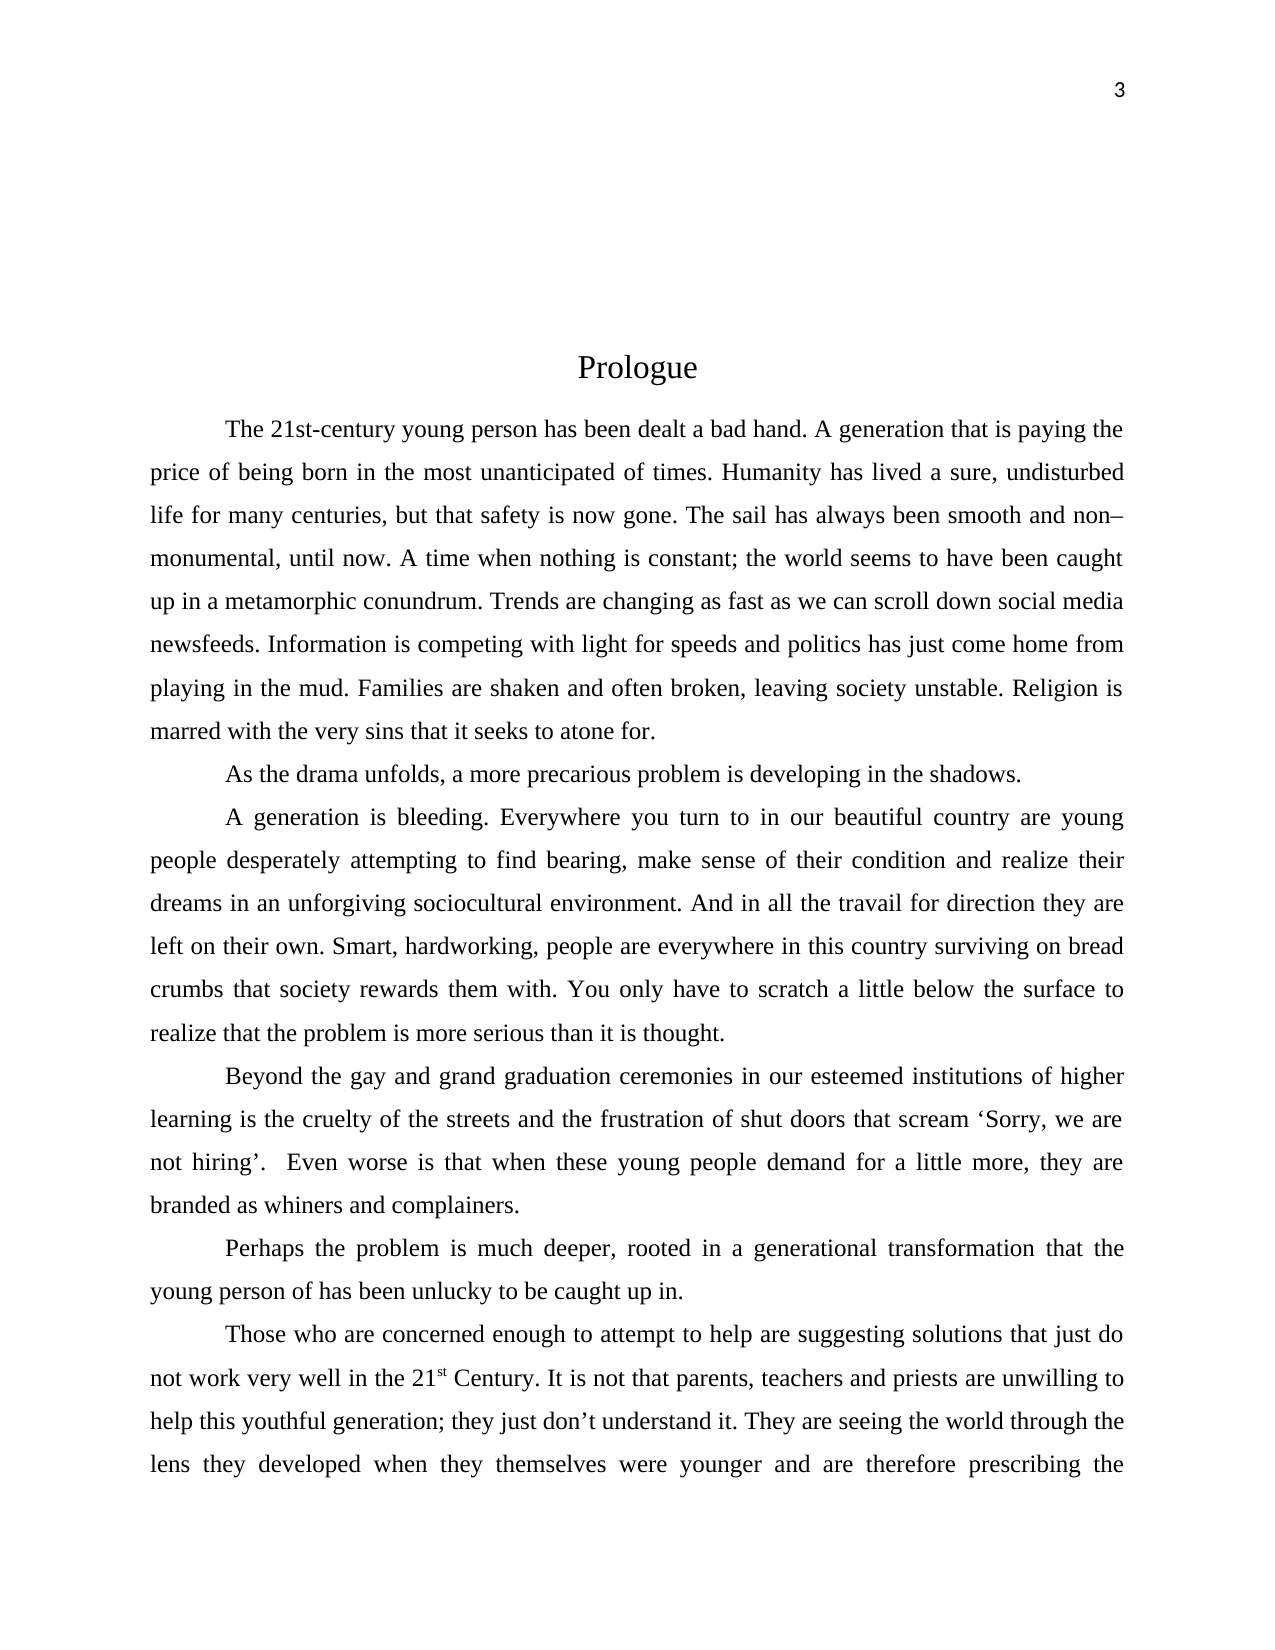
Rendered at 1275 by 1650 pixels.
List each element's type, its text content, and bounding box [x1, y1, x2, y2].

subtitle Prologue [150, 347, 1125, 386]
text Perhaps the problem is much deeper, rooted in a generational transformation that the young person of has been unlucky to be caught up in. [150, 1233, 1125, 1305]
text The 21st-century young person has been dealt a bad hand. A generation that is paying the price of being born in the most unanticipated of times. Humanity has lived a sure, undisturbed life for many centuries, but that safety is now gone. The sail has always been smooth and non–monumental, until now. A time when nothing is constant; the world seems to have been caught up in a metamorphic conundrum. Trends are changing as fast as we can scroll down social media newsfeeds. Information is competing with light for speeds and politics has just come home from playing in the mud. Families are shaken and often broken, leaving society unstable. Religion is marred with the very sins that it seeks to atone for. [150, 414, 1125, 744]
text A generation is bleeding. Everywhere you turn to in our beautiful country are young people desperately attempting to find bearing, make sense of their condition and realize their dreams in an unforgiving sociocultural environment. And in all the travail for direction they are left on their own. Smart, hardworking, people are everywhere in this country surviving on bread crumbs that society rewards them with. You only have to scratch a little below the surface to realize that the problem is more serious than it is thought. [150, 802, 1125, 1046]
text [150, 1319, 1125, 1478]
text Beyond the gay and grand graduation ceremonies in our esteemed institutions of higher learning is the cruelty of the streets and the frustration of shut doors that scream ‘Sorry, we are not hiring’. Even worse is that when these young people demand for a little more, they are branded as whiners and complainers. [150, 1061, 1125, 1219]
text As the drama unfolds, a more precarious problem is developing in the shadows. [150, 759, 1125, 788]
